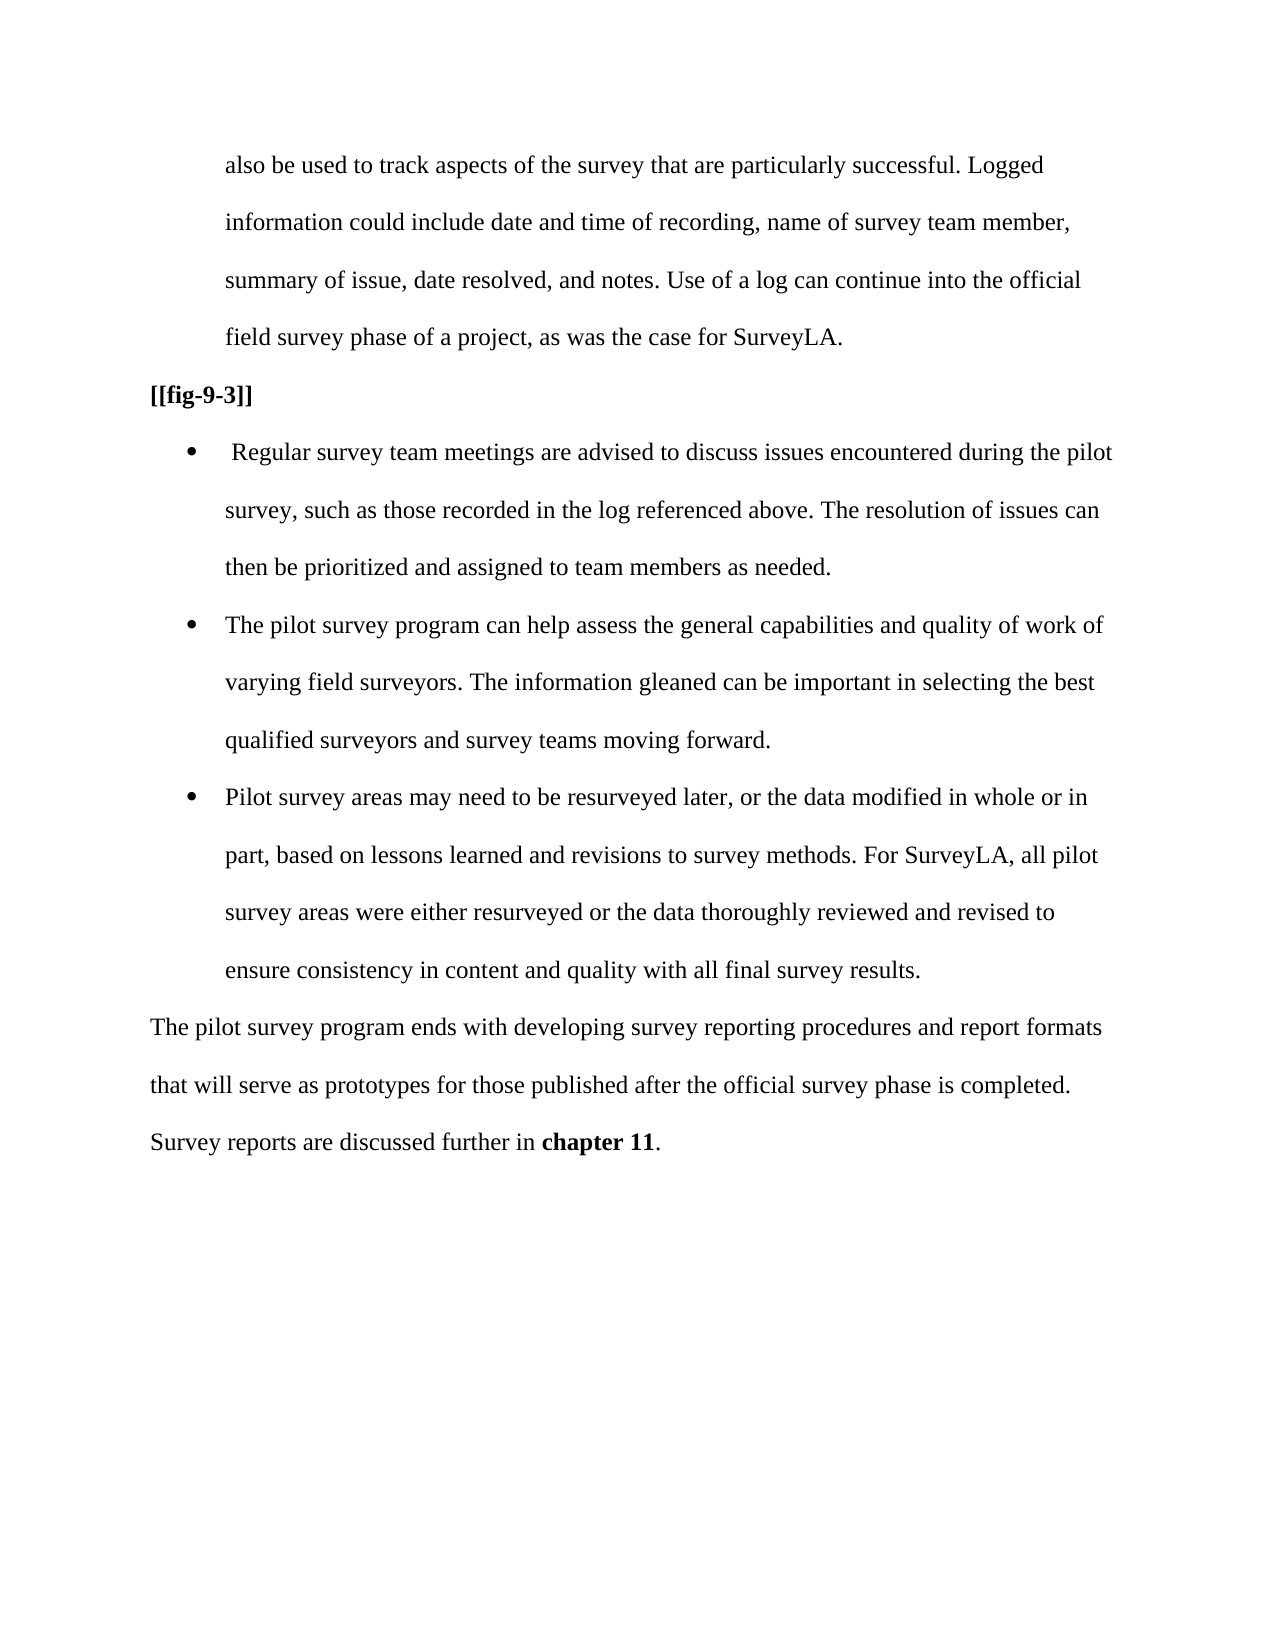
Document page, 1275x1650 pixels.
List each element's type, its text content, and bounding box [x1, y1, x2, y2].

text The pilot survey program ends with developing survey reporting procedures and report formats that will serve as prototypes for those published after the official survey phase is completed. Survey reports are discussed further in chapter 11. [150, 1012, 1125, 1156]
list The pilot survey program can help assess the general capabilities and quality of work of varying field surveyors. The information gleaned can be important in selecting the best qualified surveyors and survey teams moving forward. [187, 610, 1125, 754]
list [187, 150, 1125, 351]
list Pilot survey areas may need to be resurveyed later, or the data modified in whole or in part, based on lessons learned and revisions to survey methods. For SurveyLA, all pilot survey areas were either resurveyed or the data thoroughly reviewed and revised to ensure consistency in content and quality with all final survey results. [187, 782, 1125, 984]
text [[fig-9-3]] [150, 380, 1125, 409]
list Regular survey team meetings are advised to discuss issues encountered during the pilot survey, such as those recorded in the log referenced above. The resolution of issues can then be prioritized and assigned to team members as needed. [187, 437, 1125, 581]
